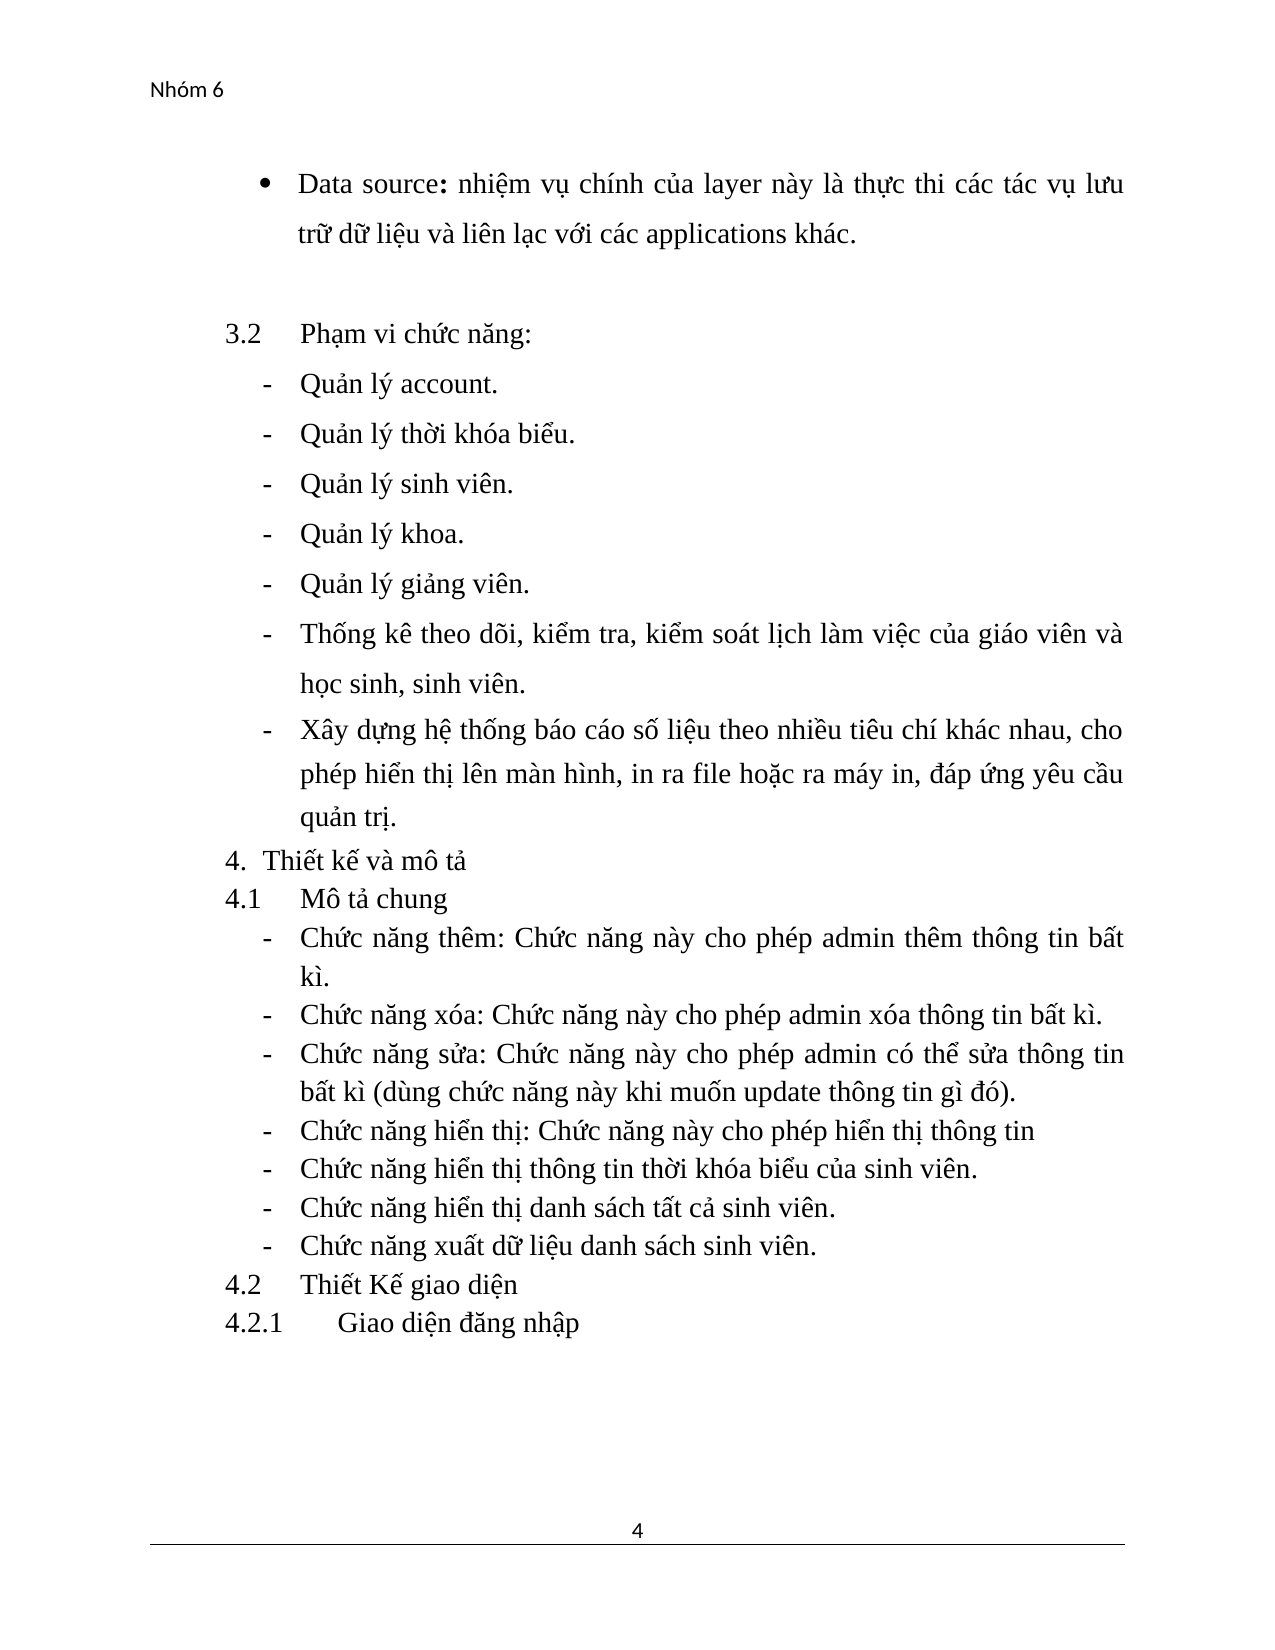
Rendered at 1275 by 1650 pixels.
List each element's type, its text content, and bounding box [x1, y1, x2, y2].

list Thiết kế và mô tả [225, 843, 1125, 877]
list Chức năng hiển thị danh sách tất cả sinh viên. [262, 1190, 1125, 1223]
list Giao diện đăng nhập [225, 1306, 1125, 1339]
list Chức năng thêm: Chức năng này cho phép admin thêm thông tin bất kì. [262, 920, 1125, 992]
list Quản lý thời khóa biểu. [262, 400, 1125, 450]
list Xây dựng hệ thống báo cáo số liệu theo nhiều tiêu chí khác nhau, cho phép hiển thị lên màn hình, in ra file hoặc ra máy in, đáp ứng yêu cầu quản trị. [262, 712, 1125, 833]
list Quản lý khoa. [262, 500, 1125, 550]
list Chức năng sửa: Chức năng này cho phép admin có thể sửa thông tin bất kì (dùng chức năng này khi muốn update thông tin gì đó). [262, 1036, 1125, 1108]
list Phạm vi chức năng: [225, 300, 1125, 350]
list Chức năng xóa: Chức năng này cho phép admin xóa thông tin bất kì. [262, 997, 1125, 1031]
list Thiết Kế giao diện [225, 1267, 1125, 1301]
list Thống kê theo dõi, kiểm tra, kiểm soát lịch làm việc của giáo viên và học sinh, sinh viên. [262, 600, 1125, 700]
list Quản lý giảng viên. [262, 550, 1125, 600]
list Quản lý sinh viên. [262, 450, 1125, 500]
list Chức năng hiển thị: Chức năng này cho phép hiển thị thông tin [262, 1113, 1125, 1146]
list Quản lý account. [262, 350, 1125, 400]
list Chức năng xuất dữ liệu danh sách sinh viên. [262, 1228, 1125, 1262]
list Data source: nhiệm vụ chính của layer này là thực thi các tác vụ lưu trữ dữ liệu và liên lạc với các applications khác. [260, 150, 1125, 250]
list Mô tả chung [225, 882, 1125, 915]
list Chức năng hiển thị thông tin thời khóa biểu của sinh viên. [262, 1151, 1125, 1185]
